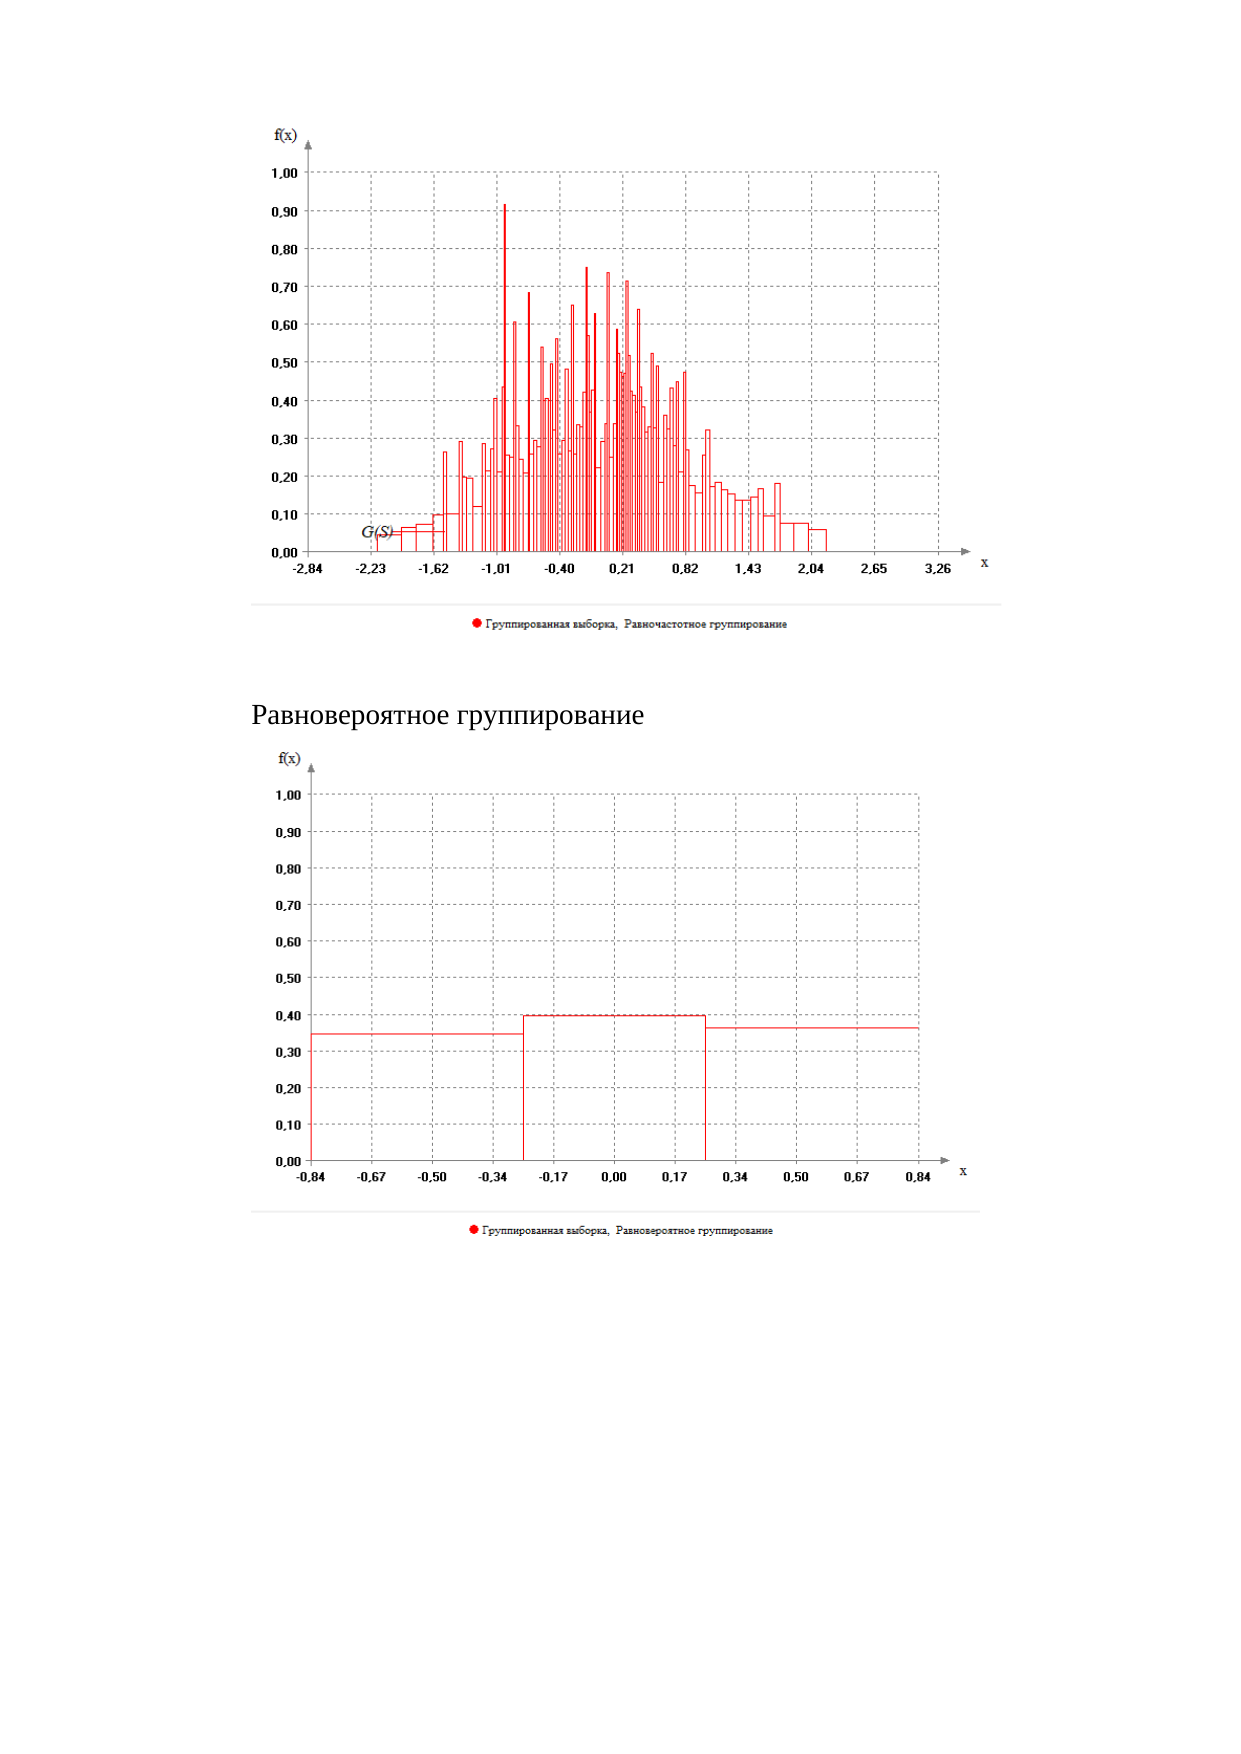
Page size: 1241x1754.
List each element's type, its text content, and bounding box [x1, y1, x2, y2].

picture [251, 747, 980, 1241]
text Равновероятное группирование [177, 697, 1152, 731]
picture [251, 118, 1002, 635]
